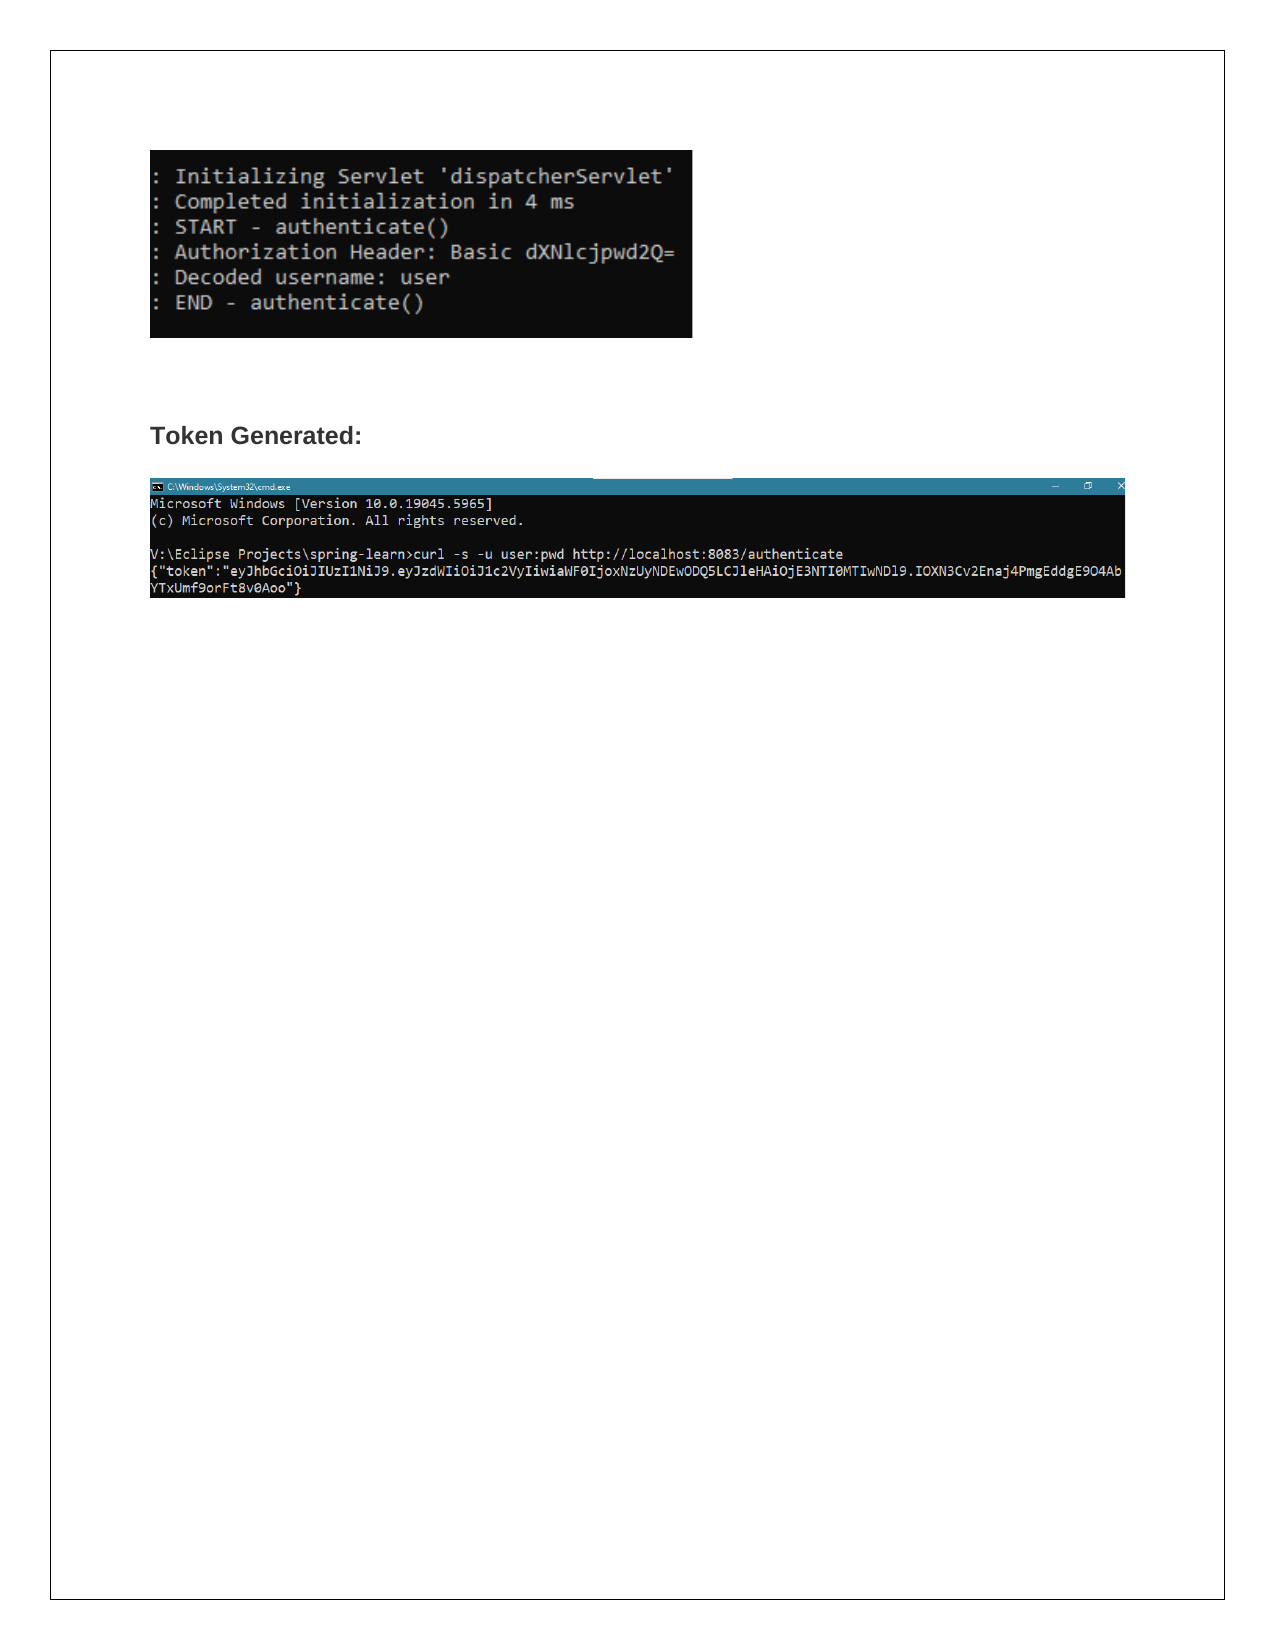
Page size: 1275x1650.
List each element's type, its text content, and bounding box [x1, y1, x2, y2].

text Token Generated: [150, 421, 1125, 450]
picture [150, 478, 1125, 598]
picture [150, 150, 693, 338]
